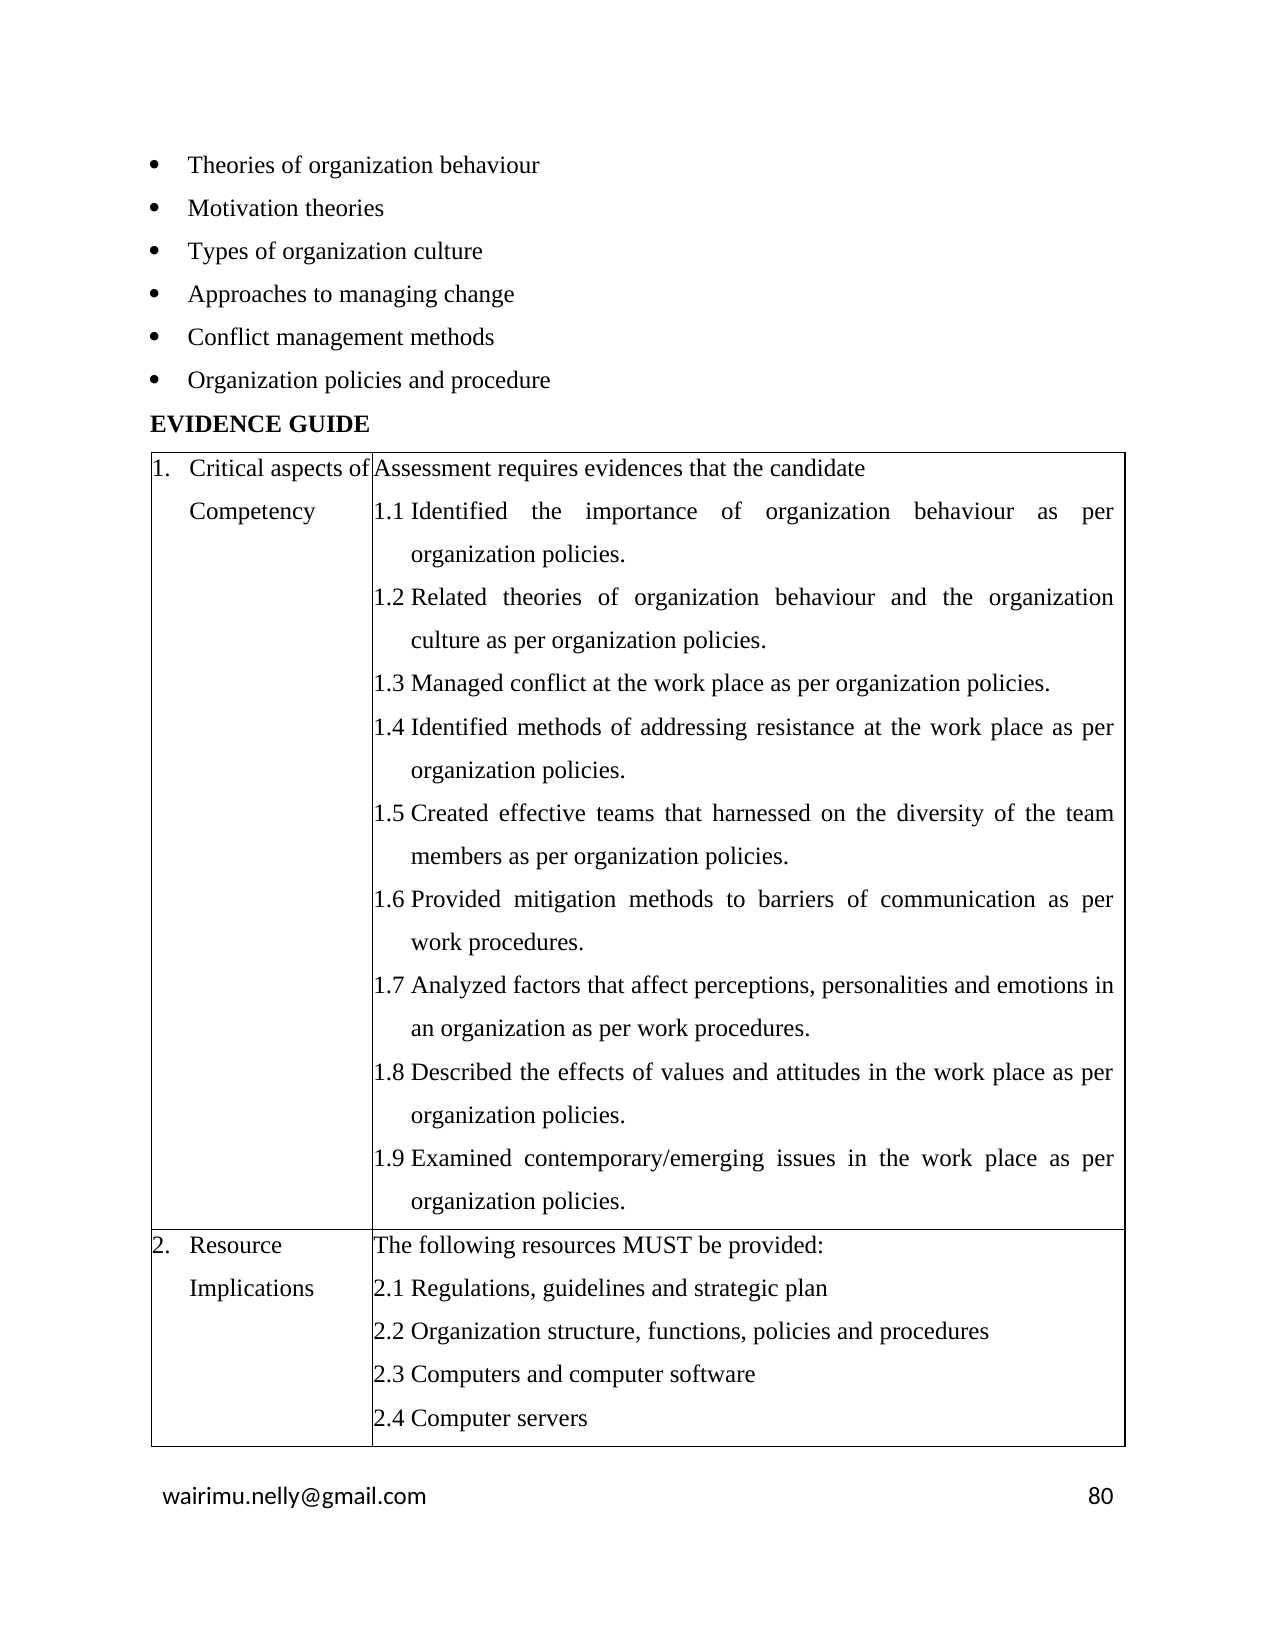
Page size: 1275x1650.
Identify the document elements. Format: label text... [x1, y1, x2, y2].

table_header Assessment requires evidences that the candidate Identified the importance of organization behaviour as per organization policies. Related theories of organization behaviour and the organization culture as per organization policies. Managed conflict at the work place as per organization policies. Identified methods of addressing resistance at the work place as per organization policies. Created effective teams that harnessed on the diversity of the team members as per organization policies. Provided mitigation methods to barriers of communication as per work procedures. Analyzed factors that affect perceptions, personalities and emotions in an organization as per work procedures. Described the effects of values and attitudes in the work place as per organization policies. Examined contemporary/emerging issues in the work place as per organization policies. [373, 453, 1124, 1229]
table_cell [152, 1230, 372, 1446]
list Types of organization culture [150, 236, 1125, 265]
list Motivation theories [150, 193, 1125, 222]
list Organization policies and procedure [150, 366, 1125, 394]
list Conflict management methods [150, 322, 1125, 351]
list Approaches to managing change [150, 279, 1125, 308]
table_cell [373, 1230, 1124, 1446]
table_header Critical aspects of Competency [152, 453, 372, 1229]
text EVIDENCE GUIDE [150, 409, 1125, 437]
list Theories of organization behaviour [150, 150, 1125, 179]
